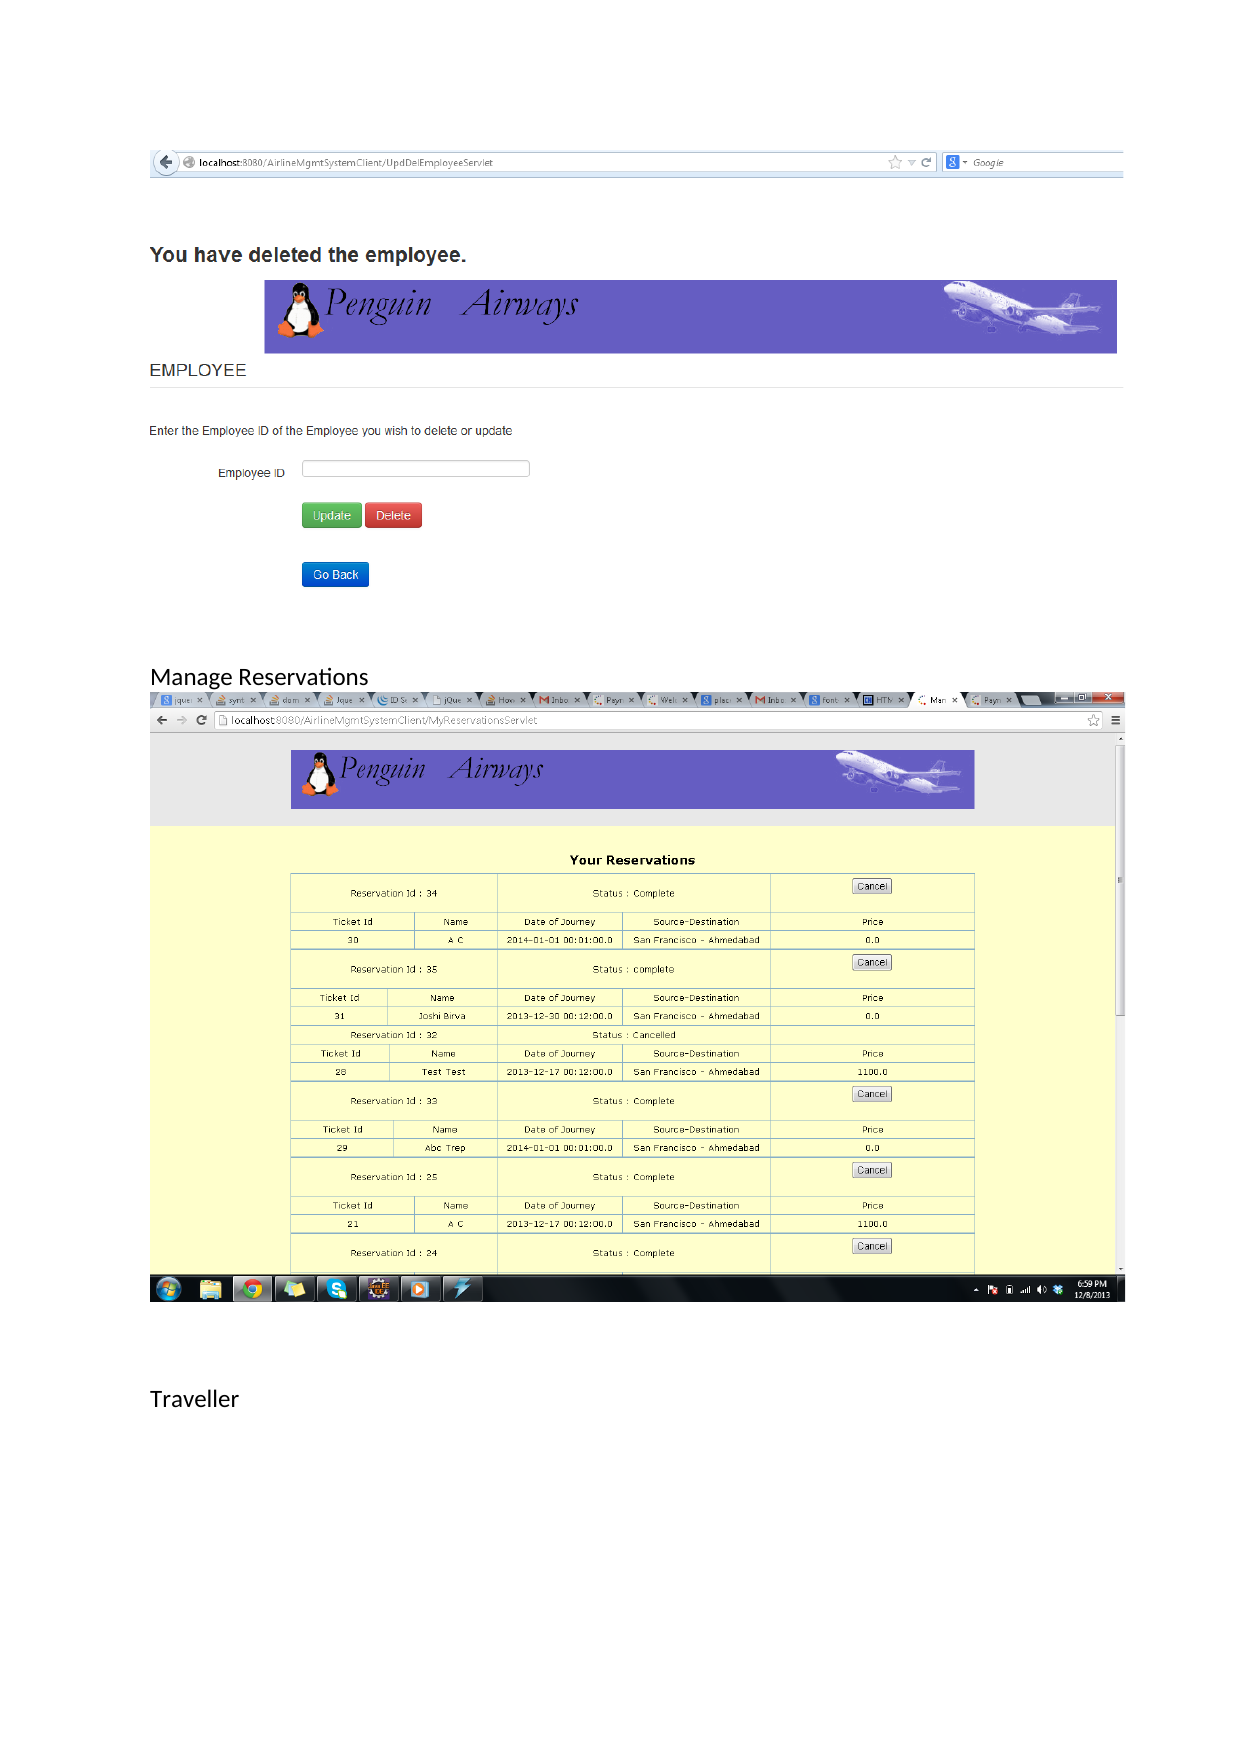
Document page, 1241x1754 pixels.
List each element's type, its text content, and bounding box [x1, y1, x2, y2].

picture [150, 692, 1125, 1302]
picture [150, 150, 1124, 608]
text Traveller [150, 1383, 1090, 1414]
text Manage Reservations [150, 662, 1090, 692]
